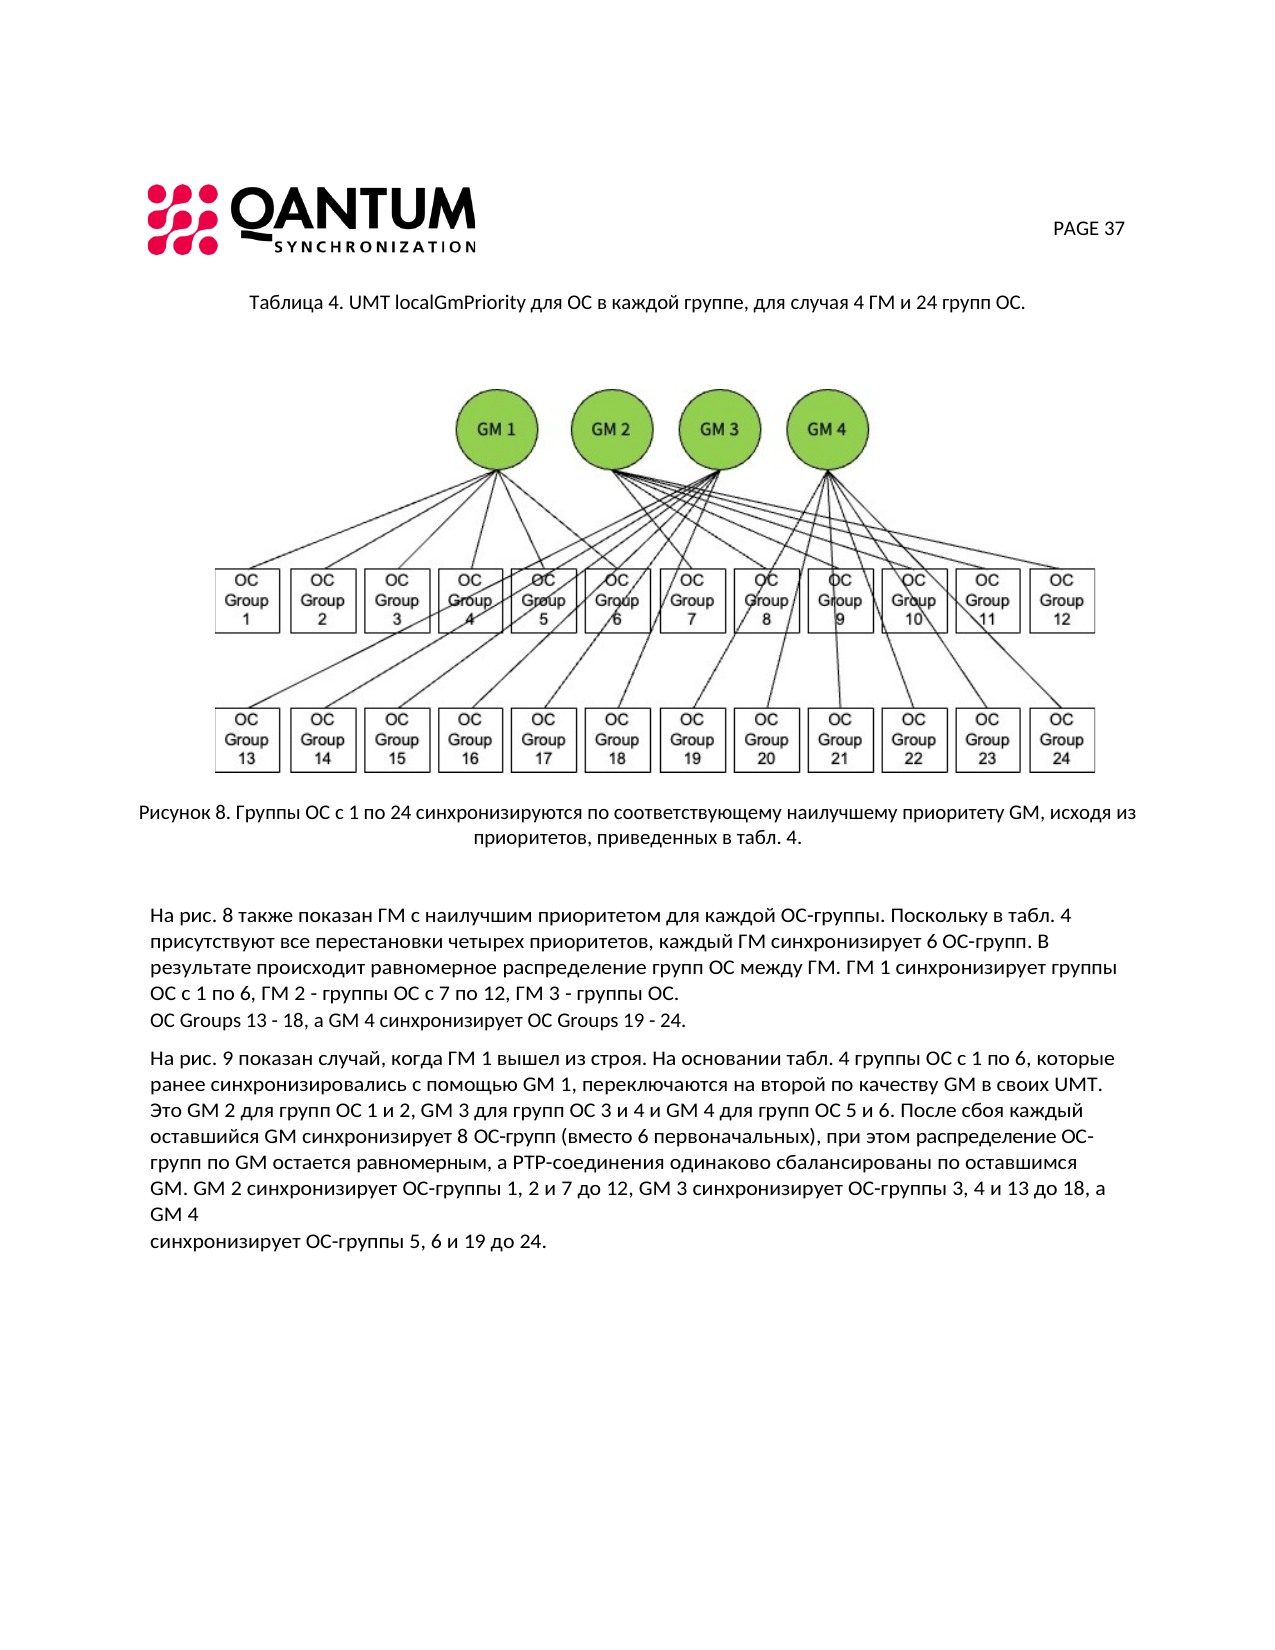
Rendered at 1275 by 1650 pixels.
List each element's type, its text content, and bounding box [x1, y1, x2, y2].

picture [147, 184, 476, 255]
text Рисунок 8. Группы OC с 1 по 24 синхронизируются по соответствующему наилучшему приоритету GM, исходя из приоритетов, приведенных в табл. 4. [138, 799, 1137, 850]
text Таблица 4. UMT localGmPriority для OC в каждой группе, для случая 4 ГМ и 24 групп OC. [138, 289, 1137, 314]
picture [215, 389, 1096, 773]
text На рис. 8 также показан ГМ с наилучшим приоритетом для каждой OC-группы. Поскольку в табл. 4 присутствуют все перестановки четырех приоритетов, каждый ГМ синхронизирует 6 OC-групп. В результате происходит равномерное распределение групп OC между ГМ. ГМ 1 синхронизирует группы OC с 1 по 6, ГМ 2 - группы OC с 7 по 12, ГМ 3 - группы OC. [150, 902, 1120, 1006]
text синхронизирует OC-группы 5, 6 и 19 до 24. [150, 1228, 1242, 1253]
text OC Groups 13 - 18, а GM 4 синхронизирует OC Groups 19 - 24. [150, 1007, 1242, 1032]
text На рис. 9 показан случай, когда ГМ 1 вышел из строя. На основании табл. 4 группы OC с 1 по 6, которые ранее синхронизировались с помощью GM 1, переключаются на второй по качеству GM в своих UMT. Это GM 2 для групп OC 1 и 2, GM 3 для групп OC 3 и 4 и GM 4 для групп OC 5 и 6. После сбоя каждый оставшийся GM синхронизирует 8 OC-групп (вместо 6 первоначальных), при этом распределение OC- групп по GM остается равномерным, а PTP-соединения одинаково сбалансированы по оставшимся GM. GM 2 синхронизирует OC-группы 1, 2 и 7 до 12, GM 3 синхронизирует OC-группы 3, 4 и 13 до 18, а GM 4 [150, 1045, 1118, 1227]
